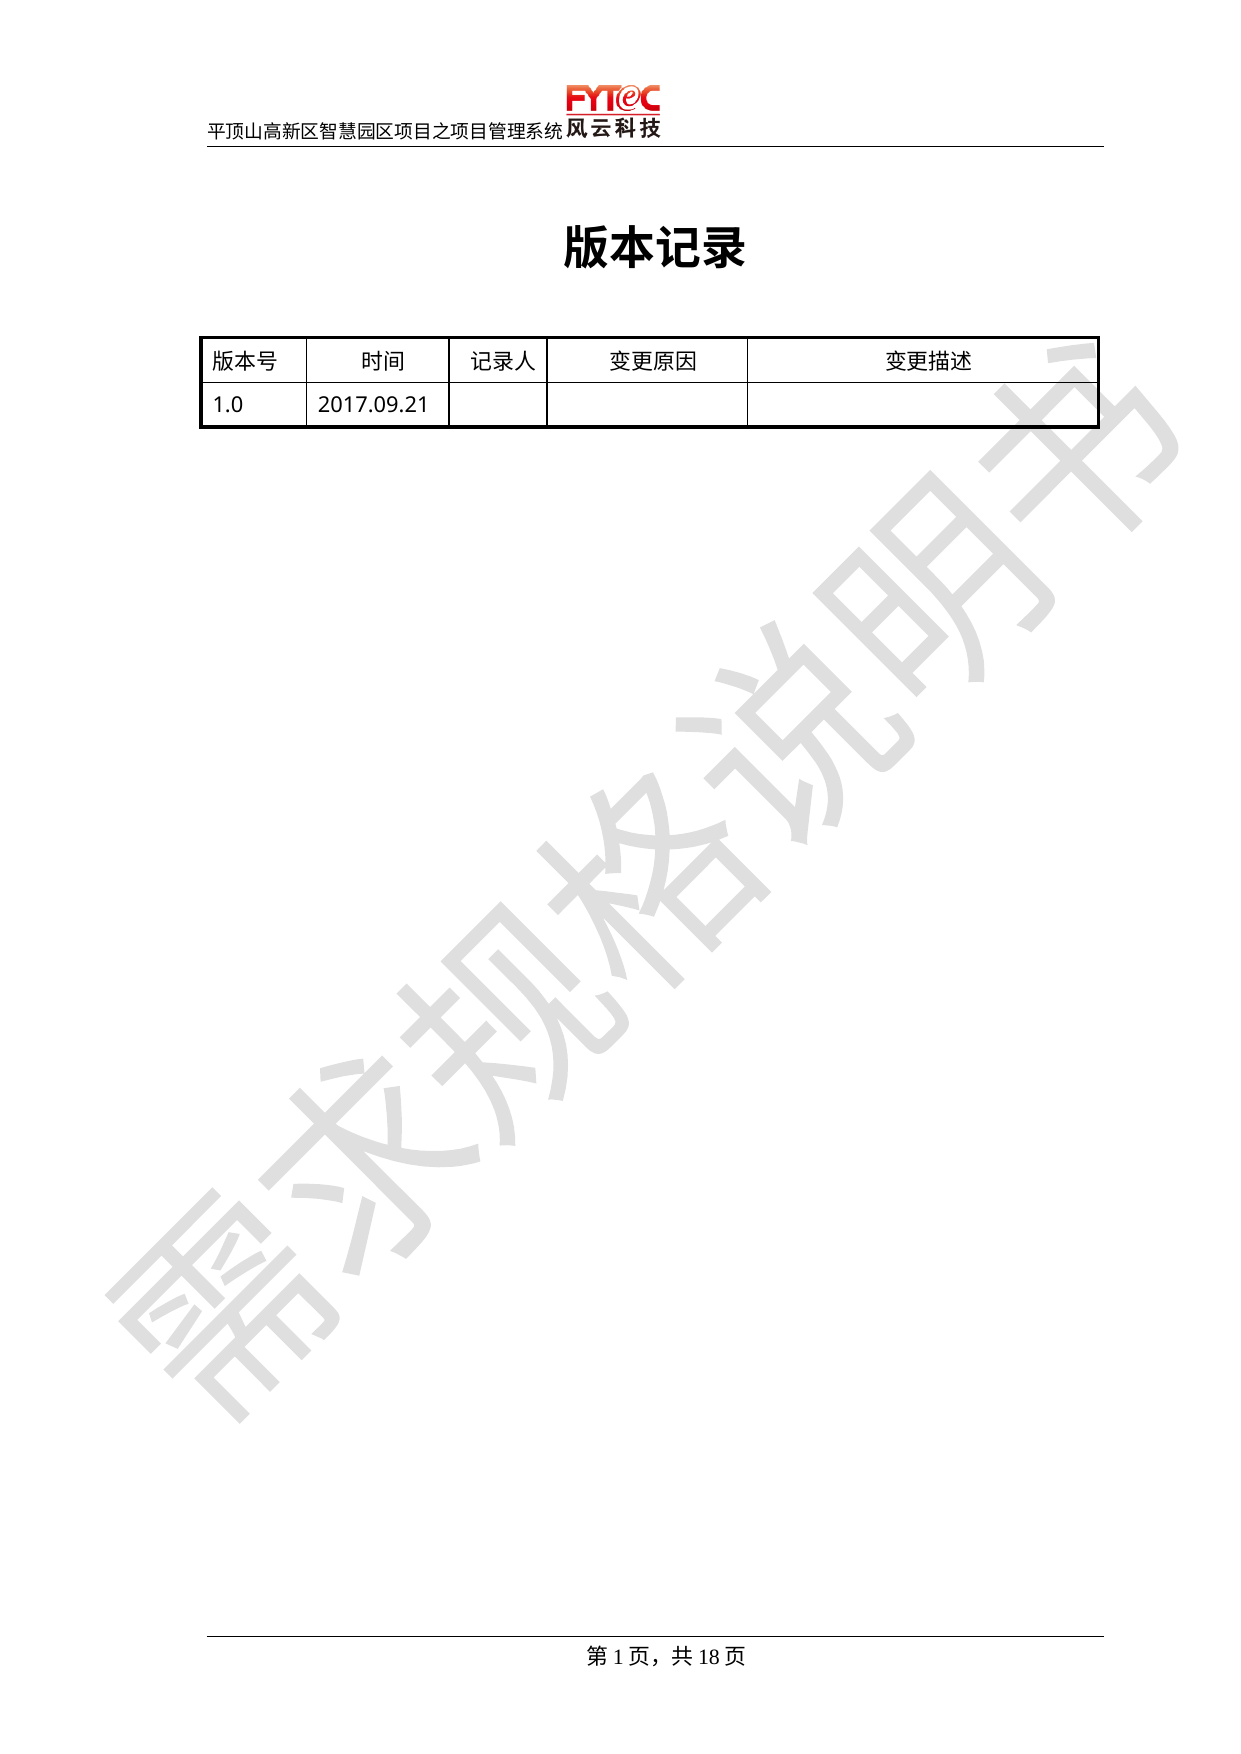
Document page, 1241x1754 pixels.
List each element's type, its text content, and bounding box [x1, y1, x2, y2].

picture [563, 84, 664, 139]
table_cell [548, 383, 747, 425]
table_header 记录人 [450, 339, 546, 381]
table_header 变更描述 [748, 339, 1097, 381]
table_cell 1.0 [203, 383, 306, 425]
table_cell [450, 383, 546, 425]
title 版本记录 [207, 202, 1104, 287]
table_header 变更原因 [548, 339, 747, 381]
table_header 版本号 [203, 339, 306, 381]
table_header 时间 [307, 339, 448, 381]
table_cell [748, 383, 1097, 425]
table_cell 2017.09.21 [307, 383, 448, 425]
